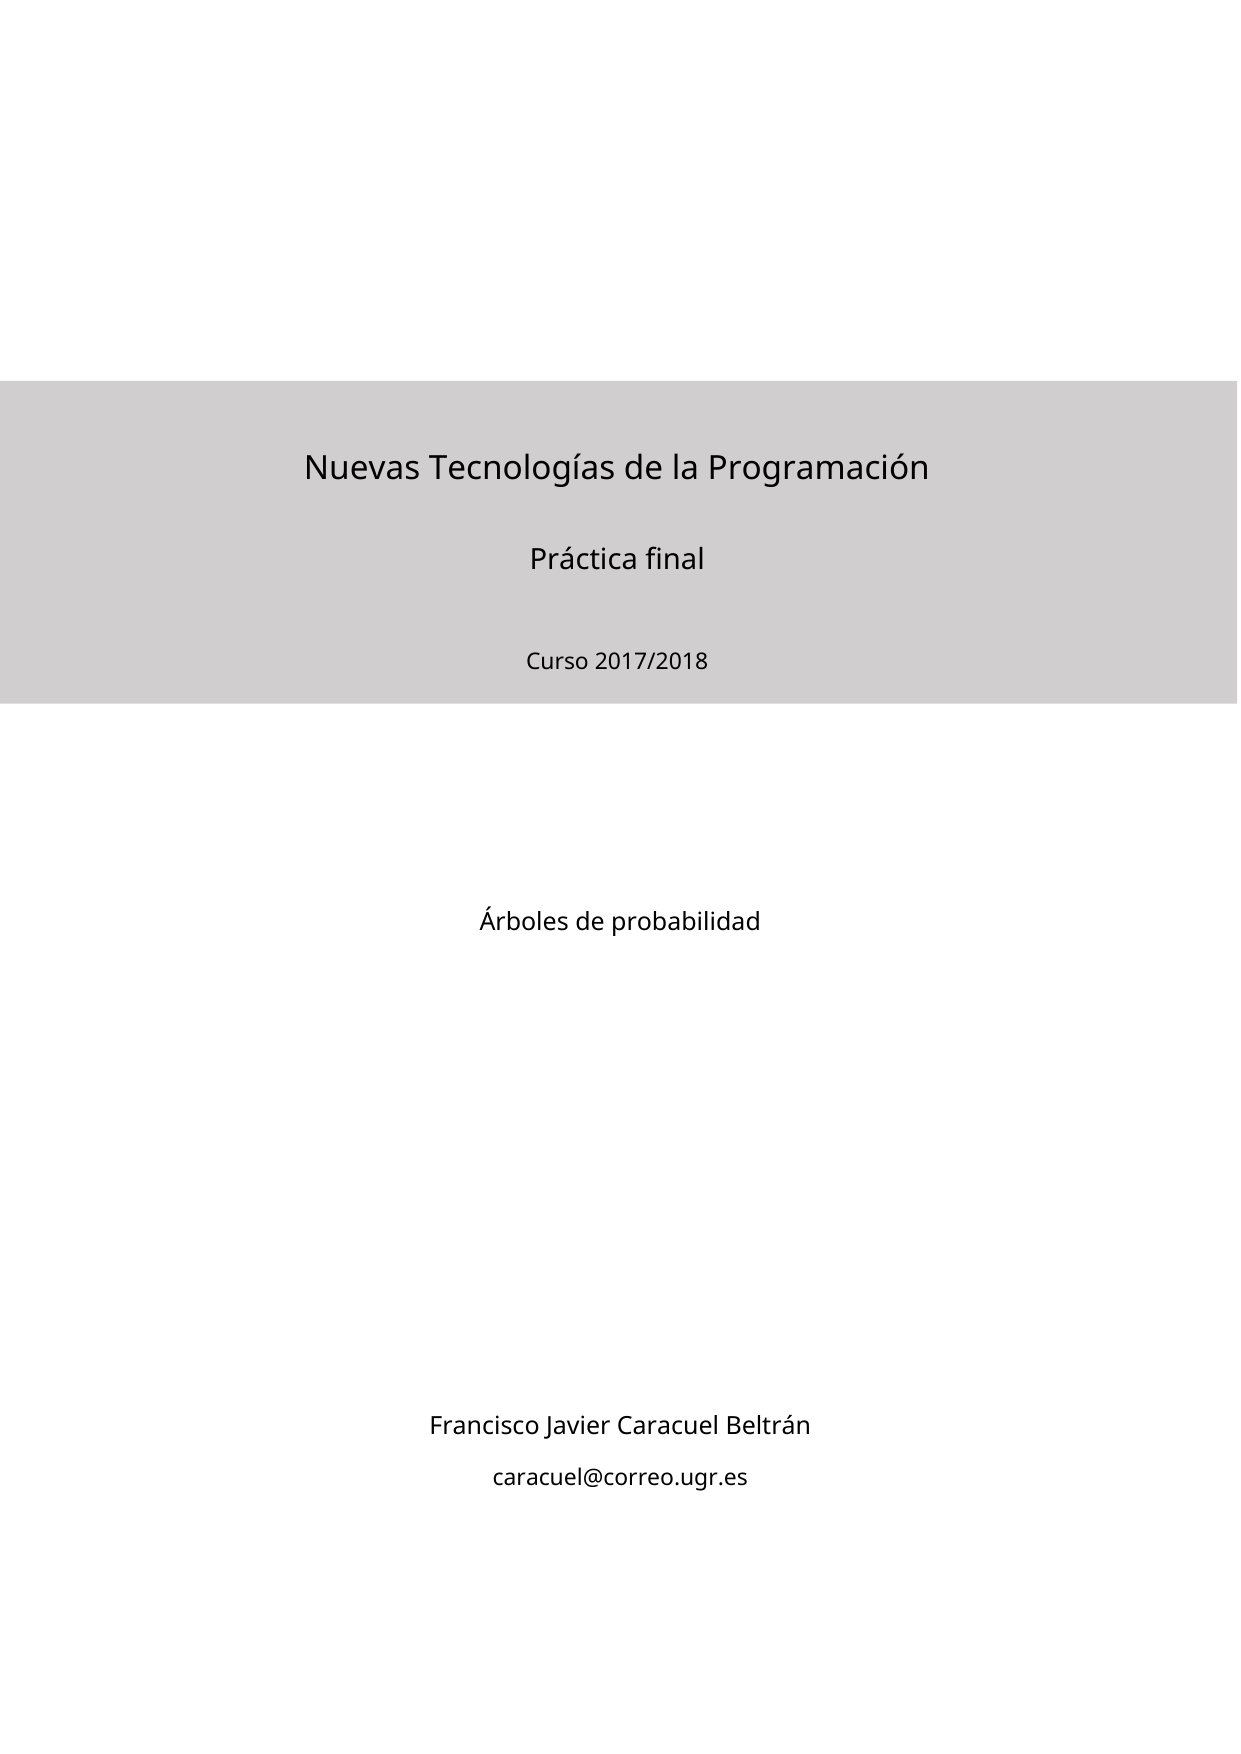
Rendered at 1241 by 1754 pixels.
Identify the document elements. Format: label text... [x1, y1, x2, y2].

text caracuel@correo.ugr.es [177, 1461, 1063, 1493]
text Francisco Javier Caracuel Beltrán [177, 1408, 1063, 1442]
text Árboles de probabilidad [177, 904, 1063, 938]
